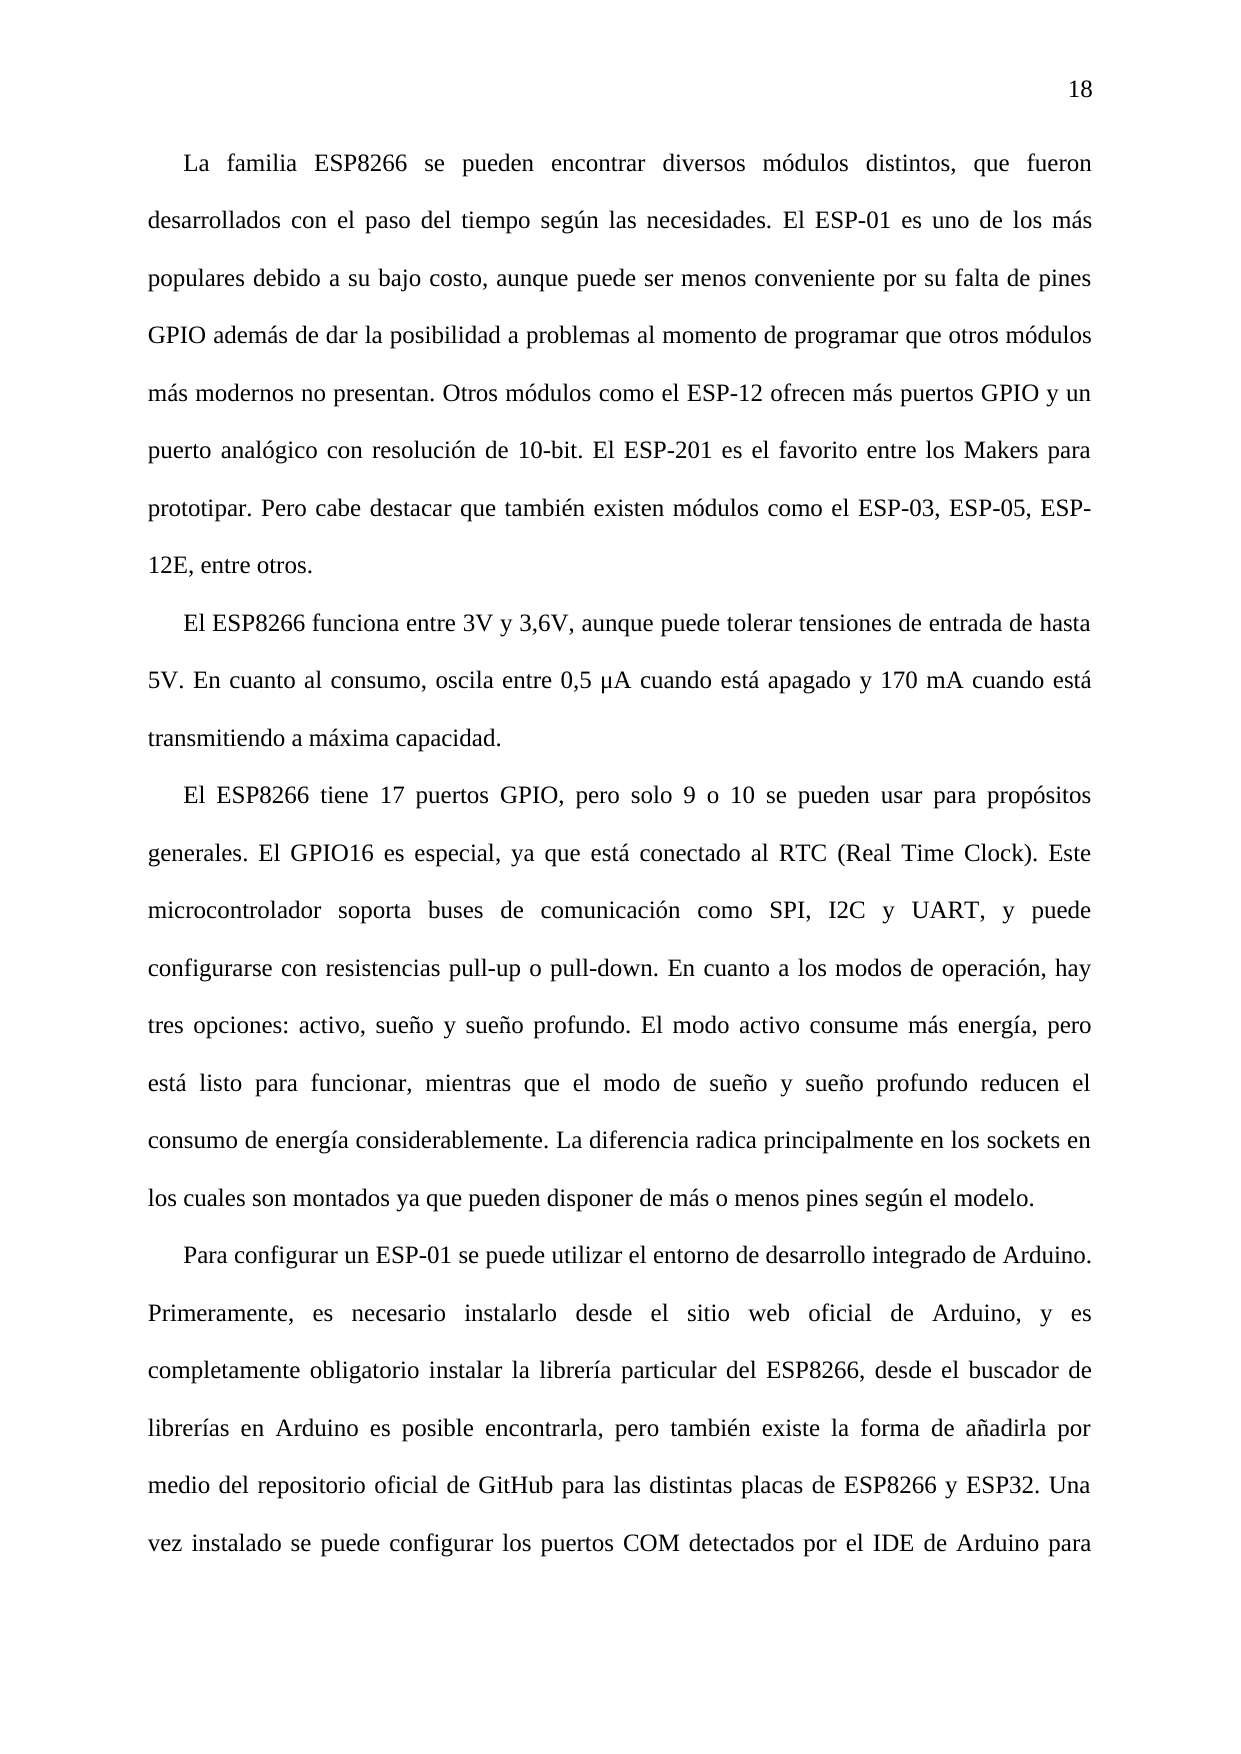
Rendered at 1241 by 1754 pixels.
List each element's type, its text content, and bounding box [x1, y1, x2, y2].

text El ESP8266 tiene 17 puertos GPIO, pero solo 9 o 10 se pueden usar para propósitos generales. El GPIO16 es especial, ya que está conectado al RTC (Real Time Clock). Este microcontrolador soporta buses de comunicación como SPI, I2C y UART, y puede configurarse con resistencias pull-up o pull-down. En cuanto a los modos de operación, hay tres opciones: activo, sueño y sueño profundo. El modo activo consume más energía, pero está listo para funcionar, mientras que el modo de sueño y sueño profundo reducen el consumo de energía considerablemente. La diferencia radica principalmente en los sockets en los cuales son montados ya que pueden disponer de más o menos pines según el modelo. [148, 780, 1092, 1211]
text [148, 1240, 1092, 1556]
text La familia ESP8266 se pueden encontrar diversos módulos distintos, que fueron desarrollados con el paso del tiempo según las necesidades. El ESP-01 es uno de los más populares debido a su bajo costo, aunque puede ser menos conveniente por su falta de pines GPIO además de dar la posibilidad a problemas al momento de programar que otros módulos más modernos no presentan. Otros módulos como el ESP-12 ofrecen más puertos GPIO y un puerto analógico con resolución de 10-bit. El ESP-201 es el favorito entre los Makers para prototipar. Pero cabe destacar que también existen módulos como el ESP-03, ESP-05, ESP-12E, entre otros. [148, 148, 1092, 579]
text El ESP8266 funciona entre 3V y 3,6V, aunque puede tolerar tensiones de entrada de hasta 5V. En cuanto al consumo, oscila entre 0,5 μA cuando está apagado y 170 mA cuando está transmitiendo a máxima capacidad. [148, 608, 1092, 751]
